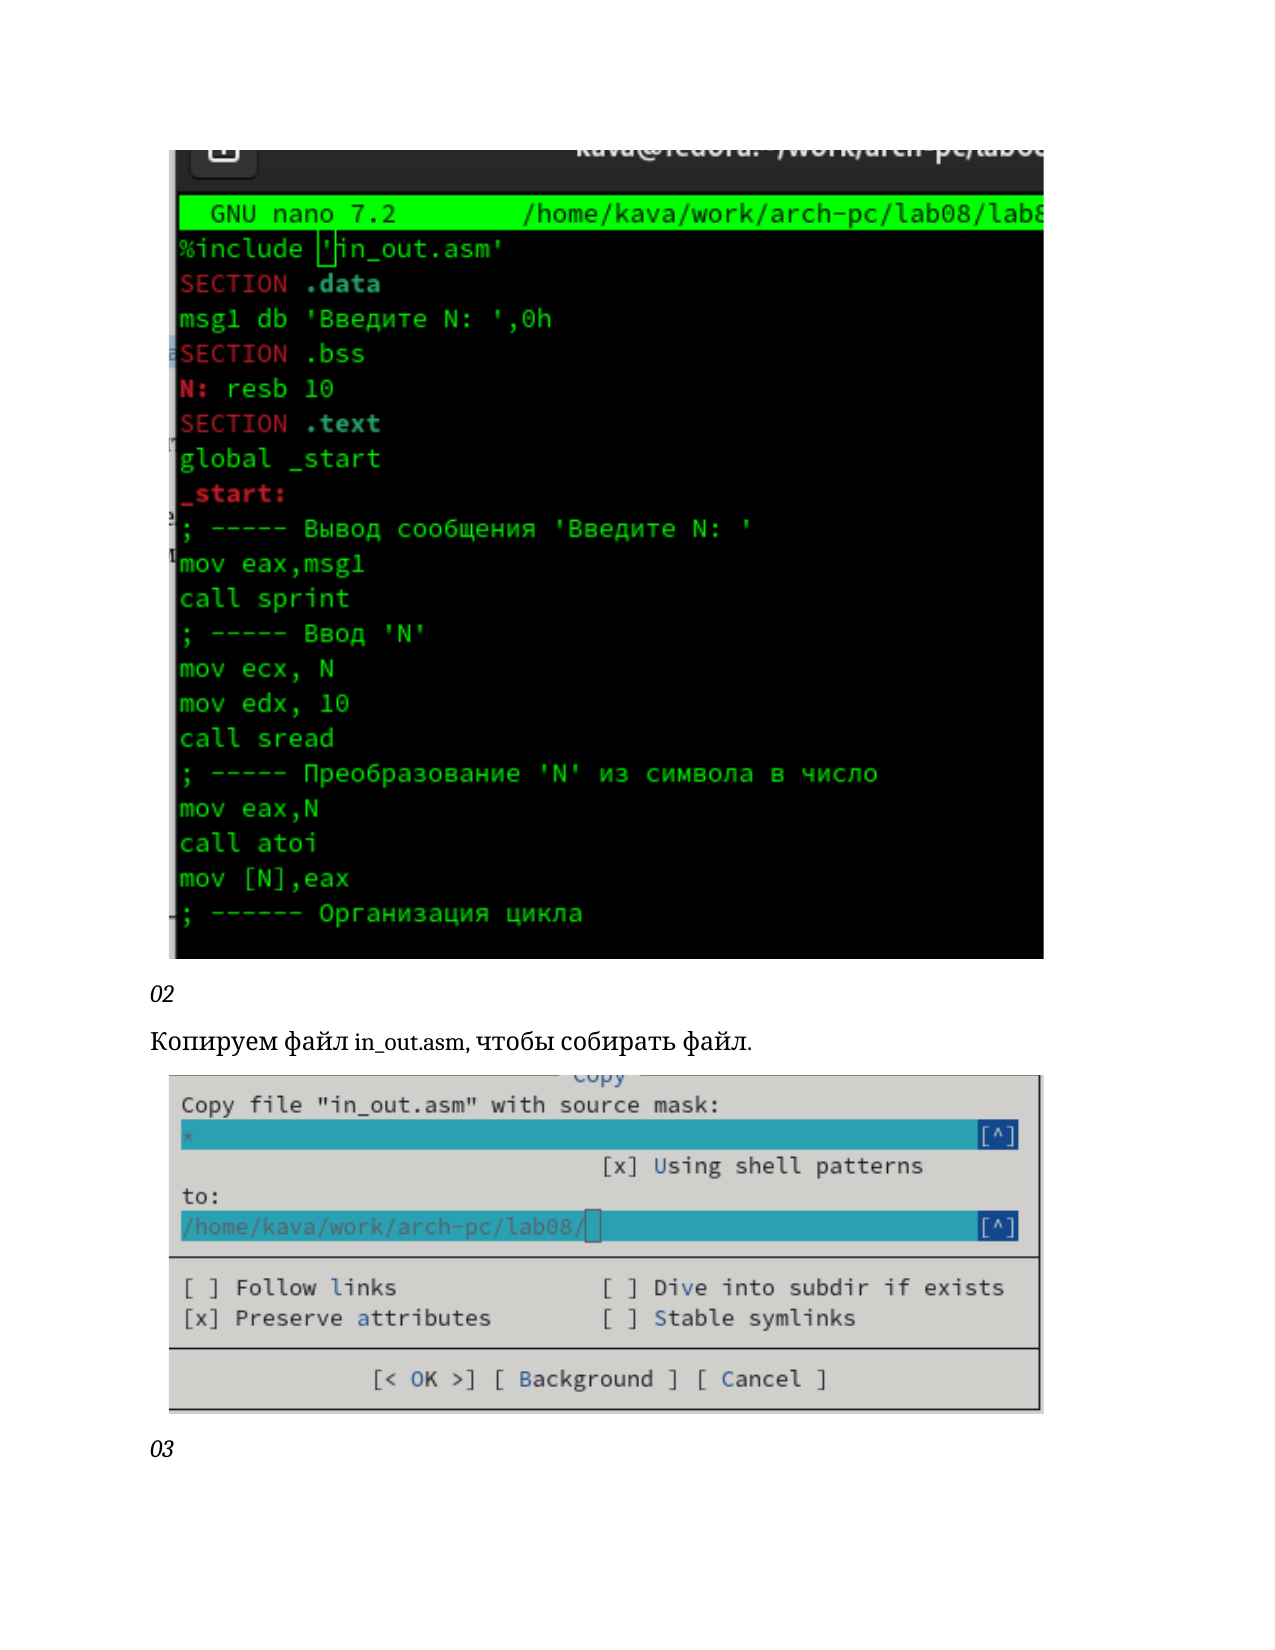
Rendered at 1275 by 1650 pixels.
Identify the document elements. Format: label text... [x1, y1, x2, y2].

text 03 [150, 1434, 1125, 1463]
picture [168, 1075, 1044, 1414]
text Копируем файл in_out.asm, чтобы собирать файл. [150, 1027, 1125, 1056]
text 02 [150, 980, 1125, 1009]
picture [168, 150, 1044, 959]
